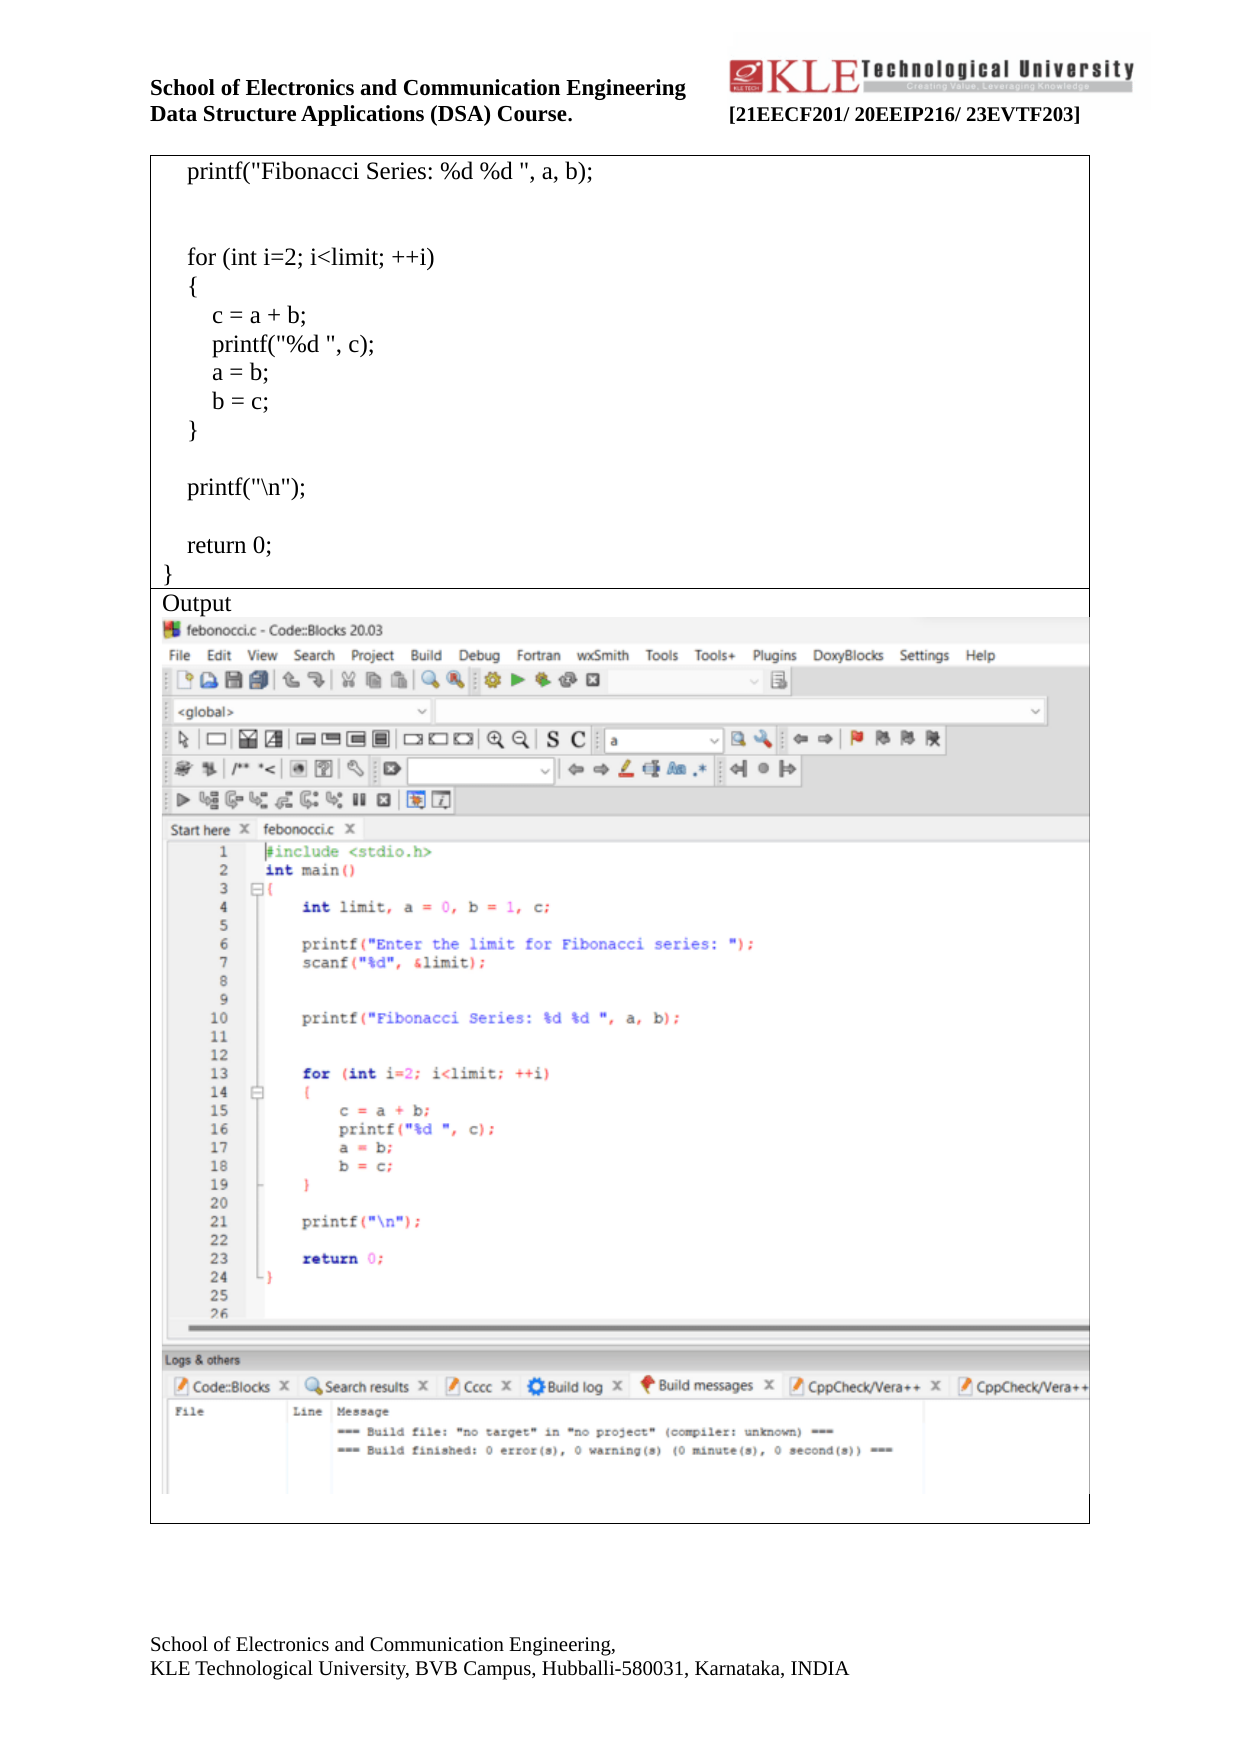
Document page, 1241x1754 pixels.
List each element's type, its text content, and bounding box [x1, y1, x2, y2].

table_cell Output [151, 589, 1089, 1522]
picture [161, 617, 1090, 1494]
picture [719, 32, 1151, 110]
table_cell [151, 156, 1089, 587]
